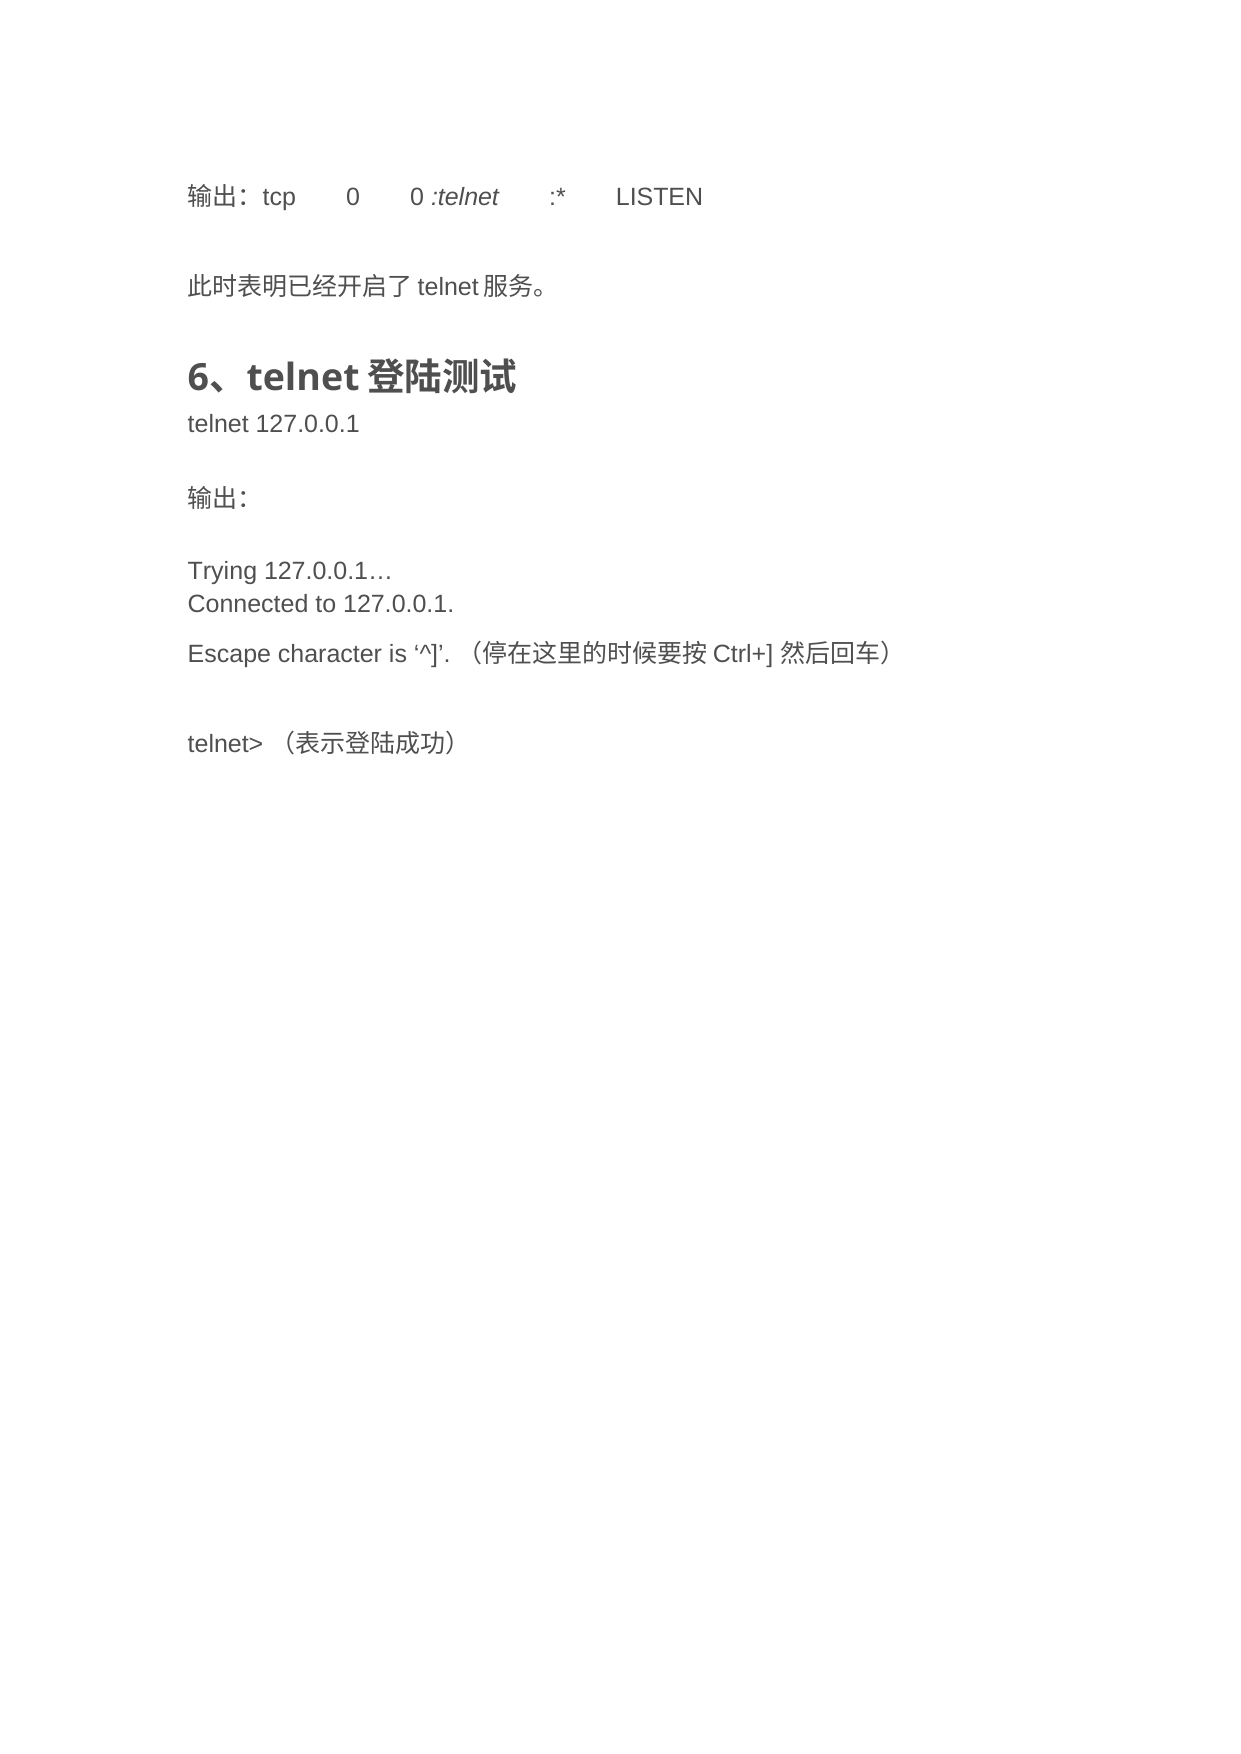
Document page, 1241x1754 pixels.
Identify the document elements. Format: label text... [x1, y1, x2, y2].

text telnet> （表示登陆成功） [187, 709, 1053, 774]
text 输出： [187, 464, 1053, 529]
text 输出：tcp 0 0 :telnet :* LISTEN [187, 162, 1053, 227]
text 6、telnet登陆测试 [187, 342, 1053, 407]
text 此时表明已经开启了telnet服务。 [187, 252, 1053, 317]
text Trying 127.0.0.1… Connected to 127.0.0.1. Escape character is ‘^]’. （停在这里的时候要按Ctrl+] 然后回车） [187, 554, 1053, 684]
text telnet 127.0.0.1 [187, 407, 1053, 439]
